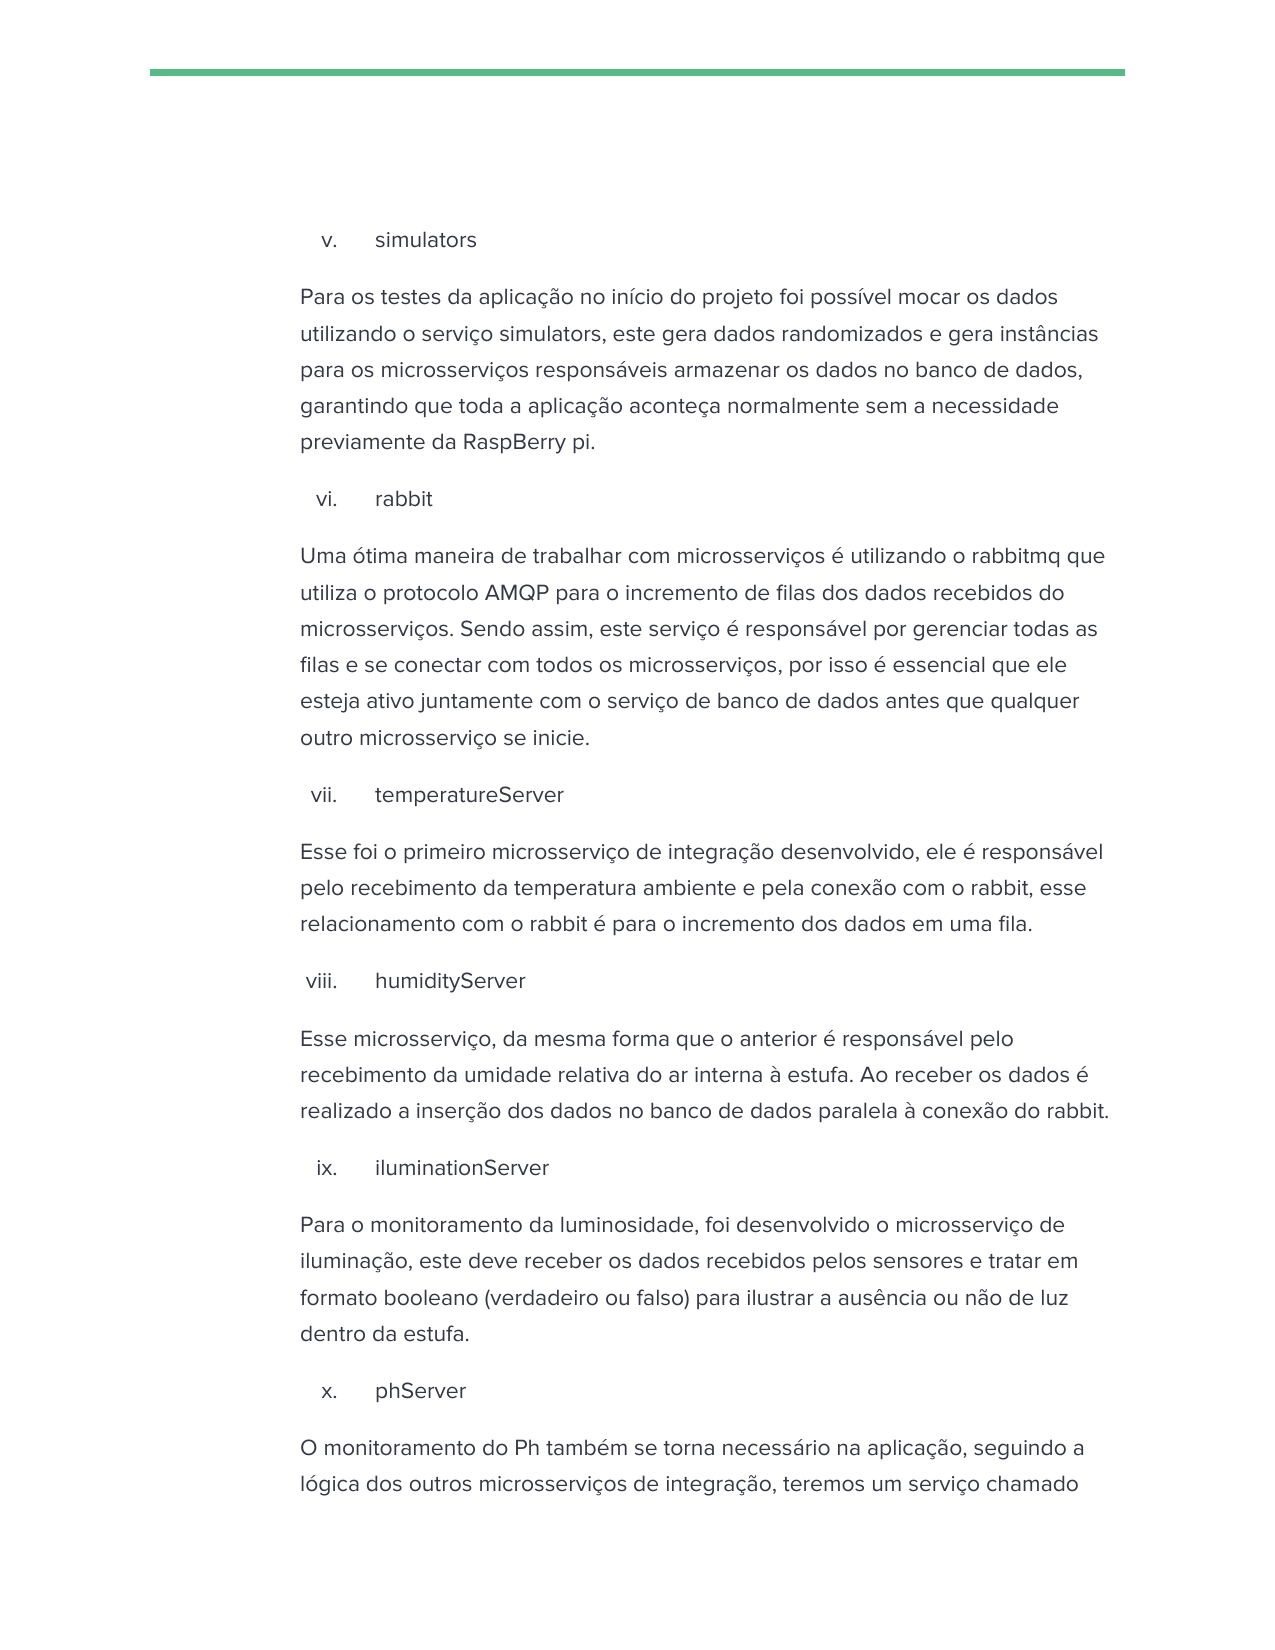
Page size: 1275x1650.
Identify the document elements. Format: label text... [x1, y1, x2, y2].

list simulators [337, 227, 1125, 254]
text Para o monitoramento da luminosidade, foi desenvolvido o microsserviço de iluminação, este deve receber os dados recebidos pelos sensores e tratar em formato booleano (verdadeiro ou falso) para ilustrar a ausência ou não de luz dentro da estufa. [300, 1212, 1125, 1348]
list iluminationServer [337, 1154, 1125, 1182]
list temperatureServer [337, 781, 1125, 809]
list phServer [337, 1377, 1125, 1405]
text Para os testes da aplicação no início do projeto foi possível mocar os dados utilizando o serviço simulators, este gera dados randomizados e gera instâncias para os microsserviços responsáveis armazenar os dados no banco de dados, garantindo que toda a aplicação aconteça normalmente sem a necessidade previamente da RaspBerry pi. [300, 284, 1125, 457]
list rabbit [337, 486, 1125, 514]
text Uma ótima maneira de trabalhar com microsserviços é utilizando o rabbitmq que utiliza o protocolo AMQP para o incremento de filas dos dados recebidos do microsserviços. Sendo assim, este serviço é responsável por gerenciar todas as filas e se conectar com todos os microsserviços, por isso é essencial que ele esteja ativo juntamente com o serviço de banco de dados antes que qualquer outro microsserviço se inicie. [300, 543, 1125, 752]
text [300, 1434, 1125, 1499]
list humidityServer [337, 968, 1125, 996]
text Esse foi o primeiro microsserviço de integração desenvolvido, ele é responsável pelo recebimento da temperatura ambiente e pela conexão com o rabbit, esse relacionamento com o rabbit é para o incremento dos dados em uma fila. [300, 838, 1125, 939]
picture [150, 69, 1125, 76]
text Esse microsserviço, da mesma forma que o anterior é responsável pelo recebimento da umidade relativa do ar interna à estufa. Ao receber os dados é realizado a inserção dos dados no banco de dados paralela à conexão do rabbit. [300, 1025, 1125, 1125]
